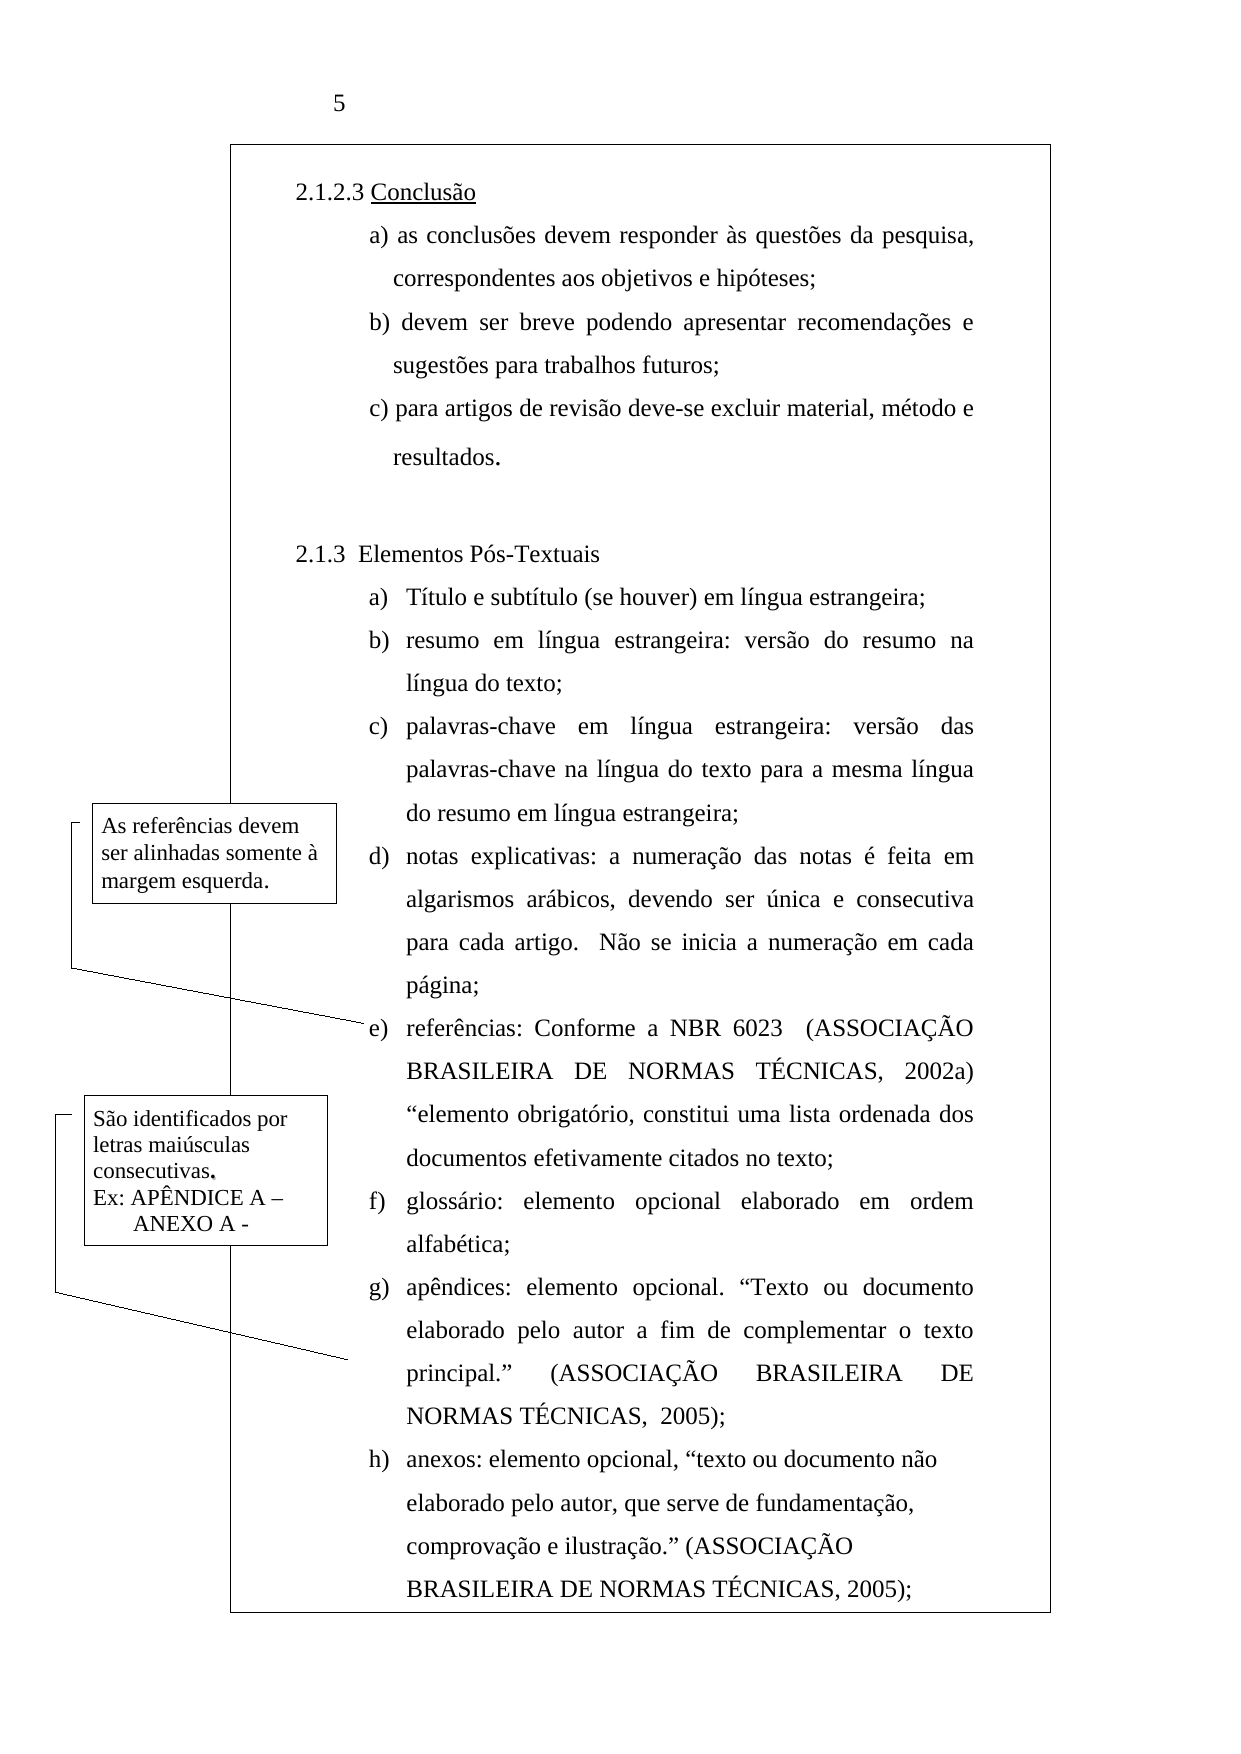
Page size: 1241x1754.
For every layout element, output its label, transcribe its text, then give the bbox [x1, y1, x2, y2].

title c) para artigos de revisão deve-se excluir material, método e resultados. [369, 393, 974, 472]
title apêndices: elemento opcional. “Texto ou documento elaborado pelo autor a fim de complementar o texto principal.” (ASSOCIAÇÃO BRASILEIRA DE NORMAS TÉCNICAS, 2005); [369, 1272, 974, 1430]
title 2.1.2.3 Conclusão [295, 177, 974, 206]
title anexos: elemento opcional, “texto ou documento não elaborado pelo autor, que serve de fundamentação, comprovação e ilustração.” (ASSOCIAÇÃO BRASILEIRA DE NORMAS TÉCNICAS, 2005); [369, 1444, 974, 1603]
title b) devem ser breve podendo apresentar recomendações e sugestões para trabalhos futuros; [369, 307, 974, 378]
title palavras-chave em língua estrangeira: versão das palavras-chave na língua do texto para a mesma língua do resumo em língua estrangeira; [368, 711, 974, 826]
title notas explicativas: a numeração das notas é feita em algarismos arábicos, devendo ser única e consecutiva para cada artigo. Não se inicia a numeração em cada página; [368, 841, 974, 999]
title a) as conclusões devem responder às questões da pesquisa, correspondentes aos objetivos e hipóteses; [369, 220, 974, 292]
title resumo em língua estrangeira: versão do resumo na língua do texto; [368, 625, 974, 697]
title Título e subtítulo (se houver) em língua estrangeira; [368, 582, 974, 611]
title glossário: elemento opcional elaborado em ordem alfabética; [369, 1186, 974, 1258]
title 2.1.3 Elementos Pós-Textuais [295, 539, 974, 568]
title referências: Conforme a NBR 6023 (ASSOCIAÇÃO BRASILEIRA DE NORMAS TÉCNICAS, 2002a) “elemento obrigatório, constitui uma lista ordenada dos documentos efetivamente citados no texto; [369, 1013, 974, 1171]
